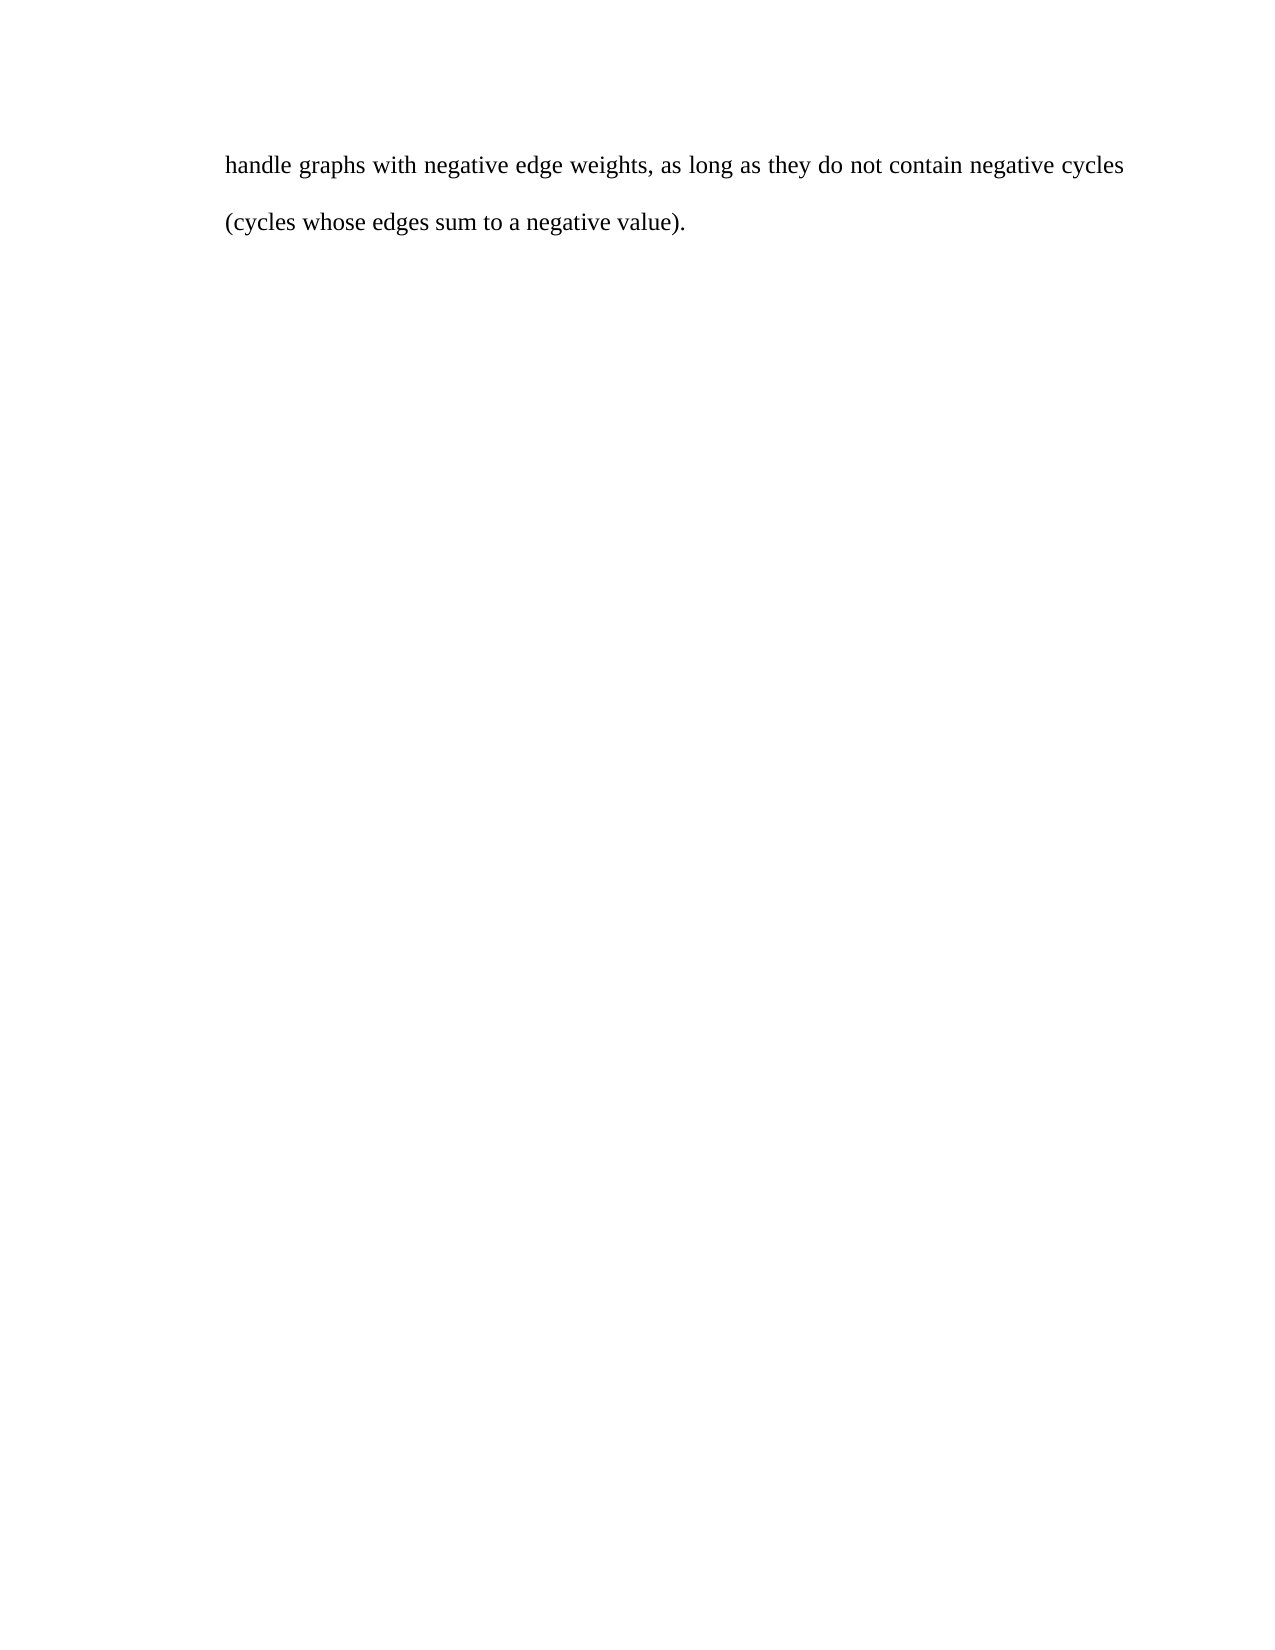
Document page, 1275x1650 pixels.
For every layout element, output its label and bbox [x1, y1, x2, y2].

text [225, 150, 1125, 236]
